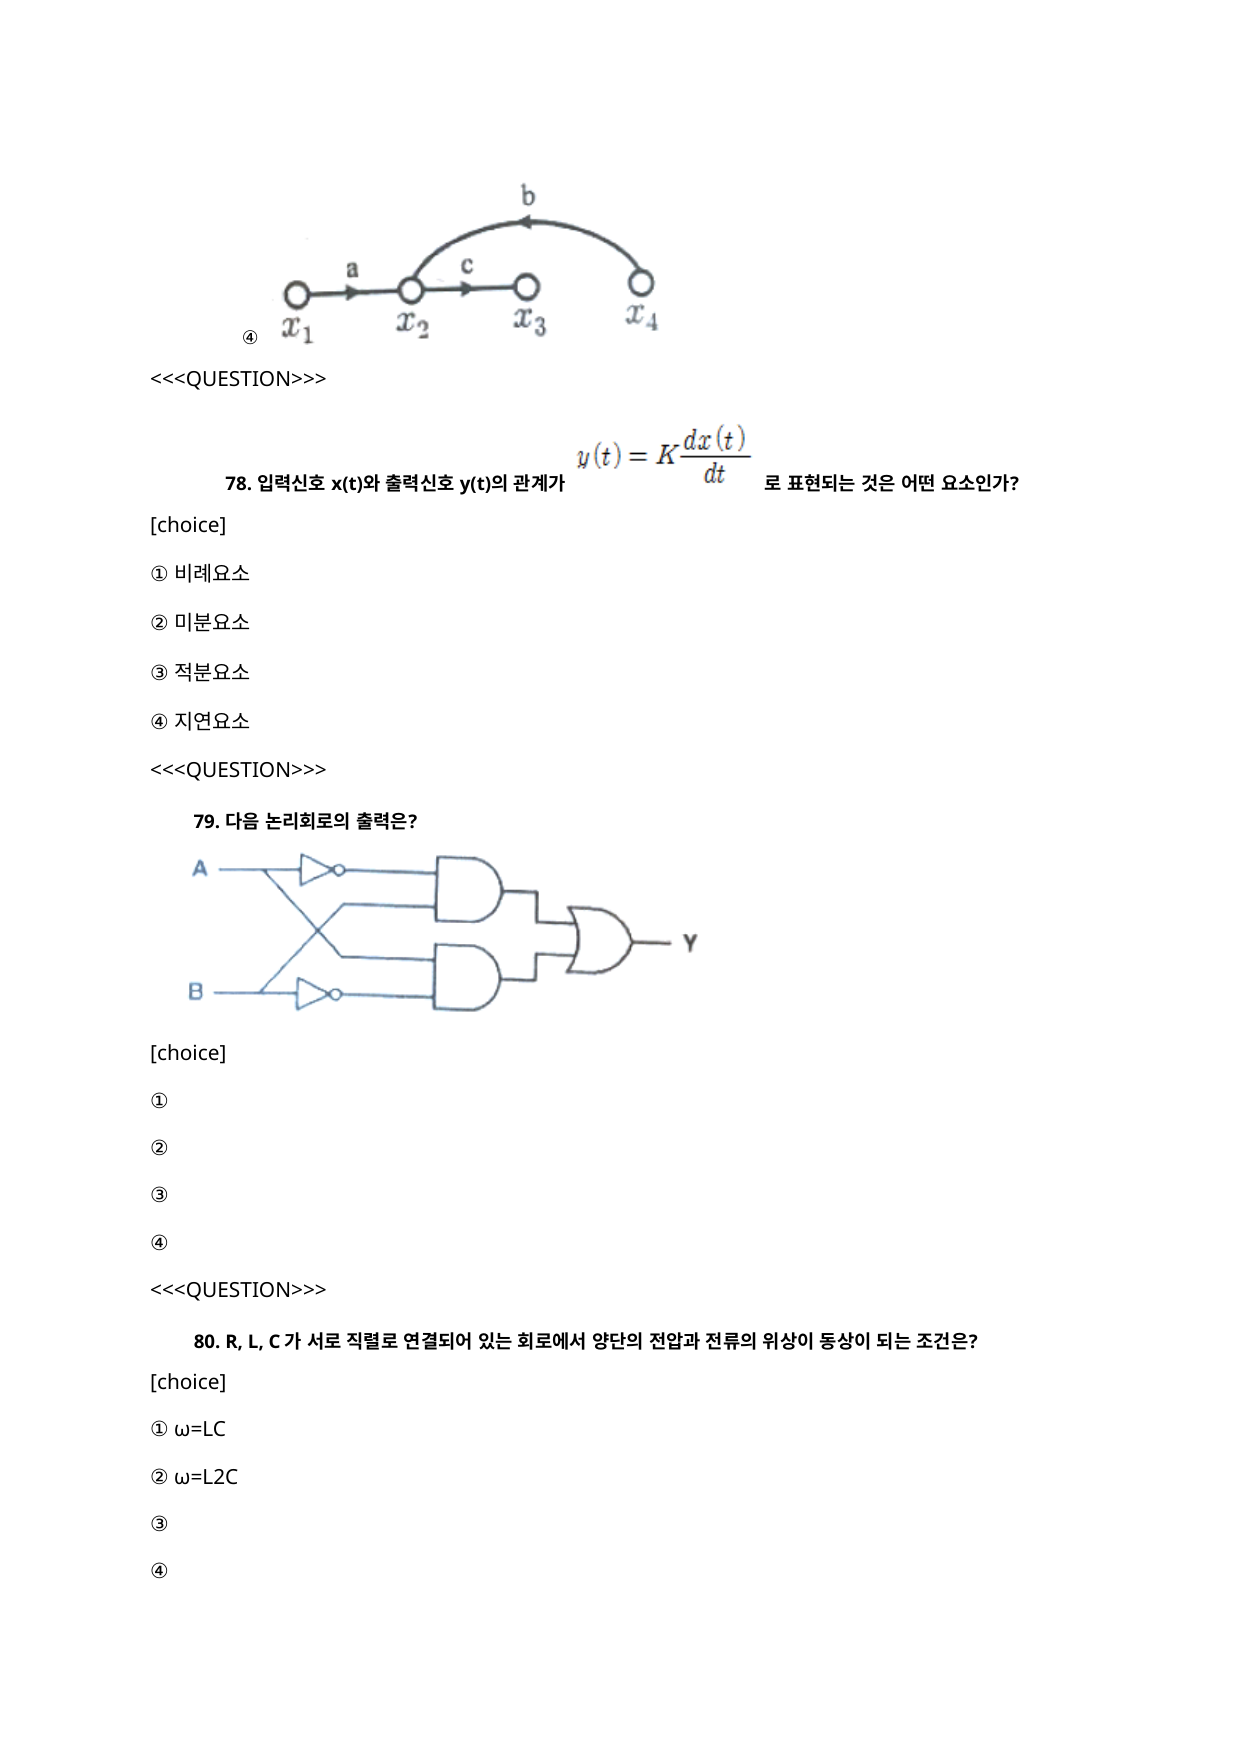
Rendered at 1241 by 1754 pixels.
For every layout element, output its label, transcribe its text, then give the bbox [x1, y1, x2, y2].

text <<<QUESTION>>> [150, 755, 1090, 783]
text ③ [150, 1180, 1090, 1209]
text ③ 적분요소 [150, 656, 1090, 686]
picture [569, 415, 759, 491]
text [choice] [150, 510, 1090, 538]
text ② 미분요소 [150, 607, 1090, 637]
text ④ 지연요소 [150, 705, 1090, 736]
text ④ [150, 1228, 1090, 1256]
text ① 비례요소 [150, 557, 1090, 588]
text ④ [150, 1556, 1090, 1585]
text ① ω=LC [150, 1414, 1090, 1443]
text 78. 입력신호 x(t)와 출력신호 y(t)의 관계가 로 표현되는 것은 어떤 요소인가? [225, 415, 1084, 496]
text 80. R, L, C가 서로 직렬로 연결되어 있는 회로에서 양단의 전압과 전류의 위상이 동상이 되는 조건은? [193, 1326, 1084, 1353]
text <<<QUESTION>>> [150, 364, 1090, 392]
picture [175, 847, 708, 1019]
text ③ [150, 1509, 1090, 1538]
text ① [150, 1086, 1090, 1114]
text <<<QUESTION>>> [150, 1275, 1090, 1303]
text [choice] [150, 1038, 1090, 1067]
text ② [150, 1133, 1090, 1161]
text [choice] [150, 1367, 1090, 1396]
picture [263, 177, 665, 345]
text 79. 다음 논리회로의 출력은? [193, 806, 1084, 833]
text ② ω=L2C [150, 1462, 1090, 1490]
